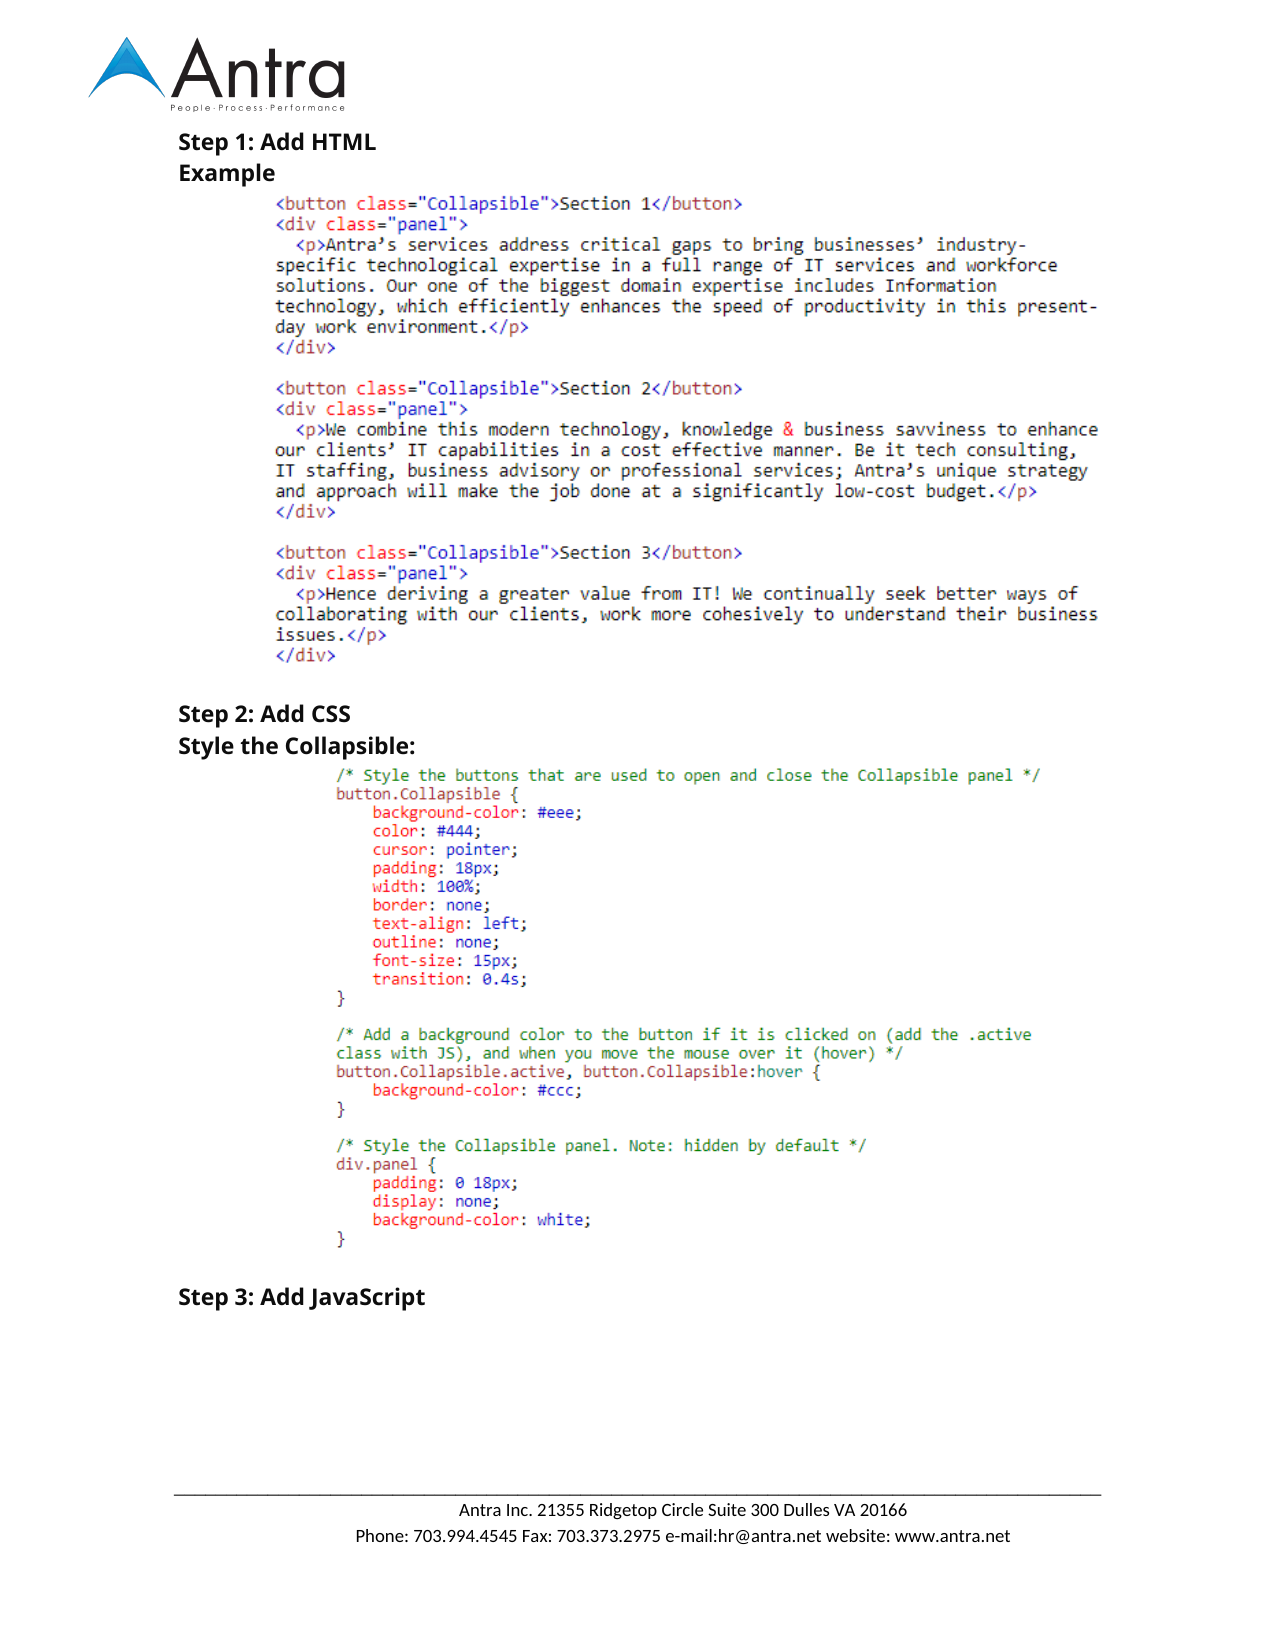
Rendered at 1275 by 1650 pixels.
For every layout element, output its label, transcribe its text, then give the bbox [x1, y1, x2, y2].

list Style the Collapsible: [178, 729, 1200, 761]
picture [272, 188, 1106, 667]
list Step 2: Add CSS [178, 698, 1200, 729]
picture [75, 24, 358, 126]
list Step 3: Add JavaScript [178, 1281, 1200, 1312]
list Step 1: Add HTML [178, 126, 1200, 157]
list Example [178, 157, 1200, 188]
picture [332, 760, 1046, 1250]
